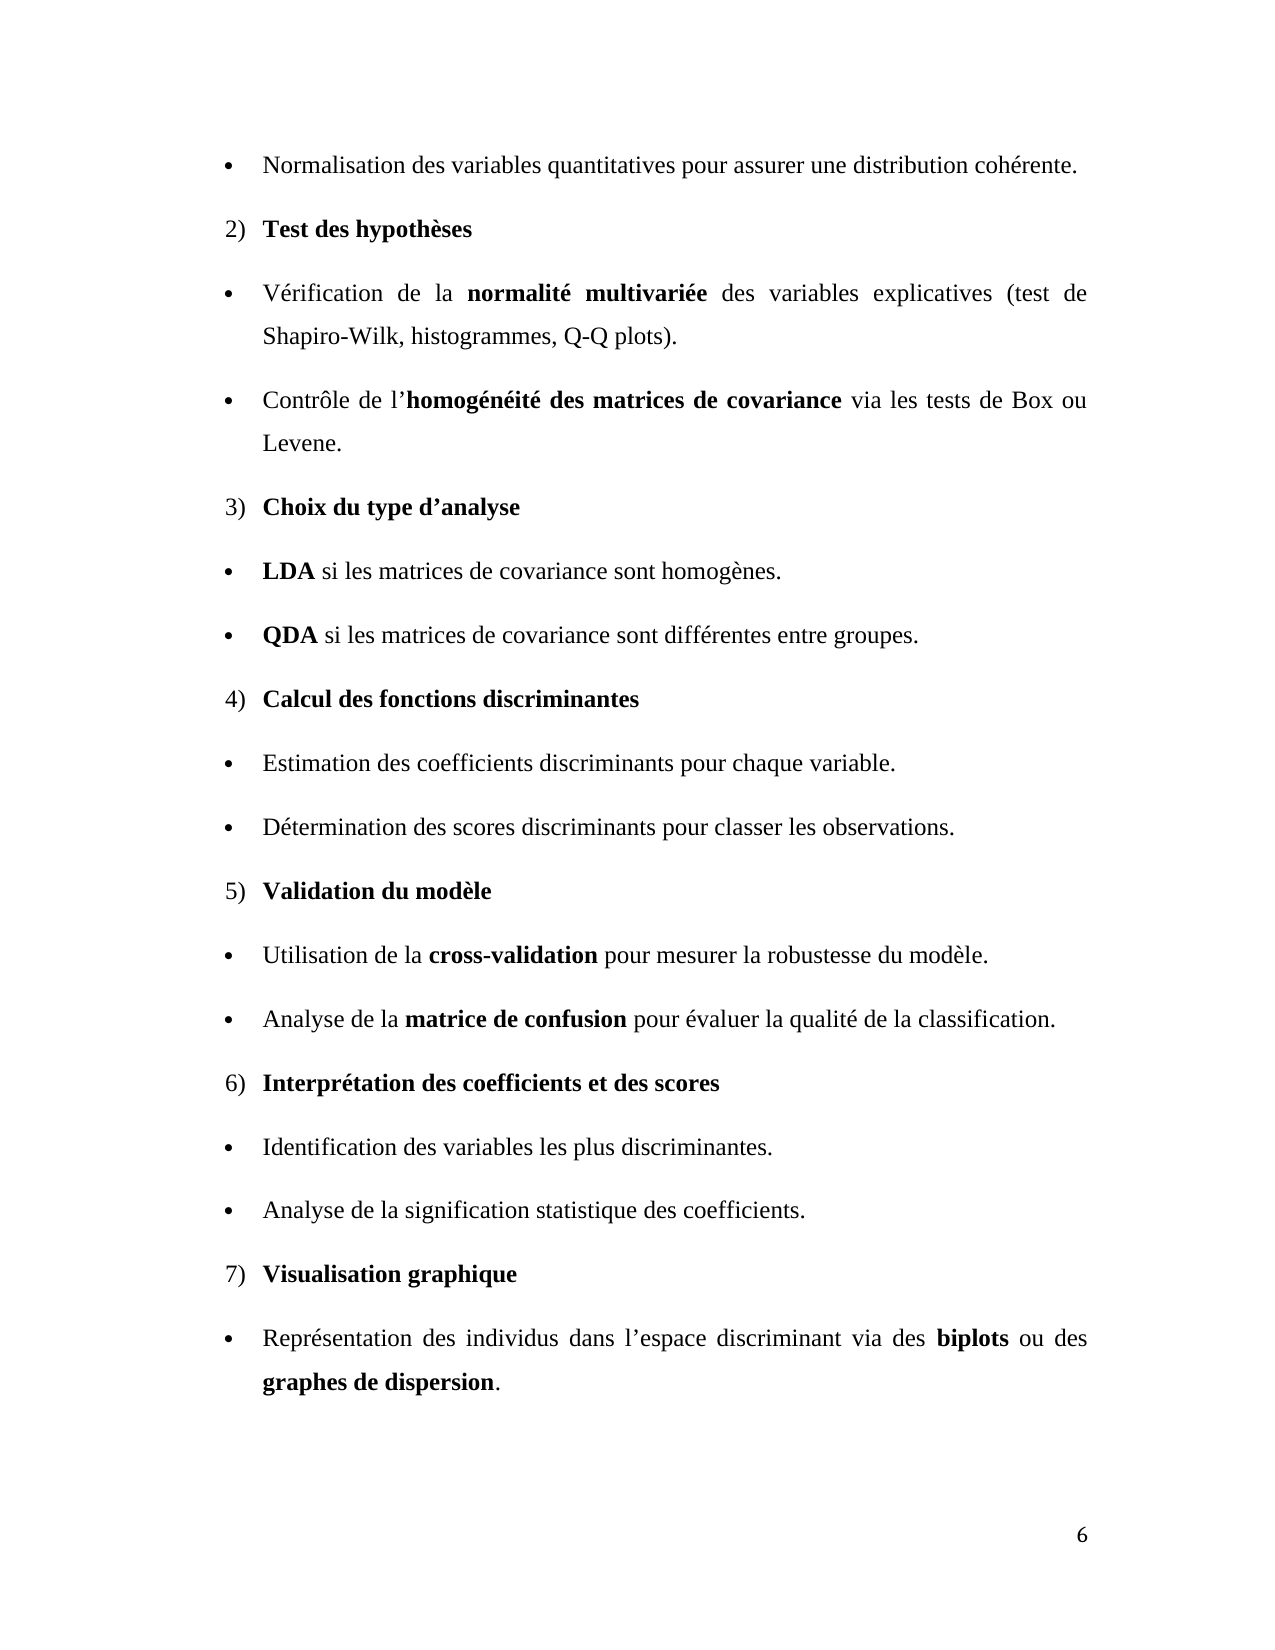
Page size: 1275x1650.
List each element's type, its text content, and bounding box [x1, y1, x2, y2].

list Test des hypothèses [225, 214, 1087, 243]
list Normalisation des variables quantitatives pour assurer une distribution cohérente. [225, 150, 1087, 179]
list Analyse de la matrice de confusion pour évaluer la qualité de la classification. [225, 1004, 1087, 1032]
list Contrôle de l’homogénéité des matrices de covariance via les tests de Box ou Levene. [225, 385, 1087, 457]
list LDA si les matrices de covariance sont homogènes. [225, 556, 1087, 585]
list Vérification de la normalité multivariée des variables explicatives (test de Shapiro-Wilk, histogrammes, Q-Q plots). [225, 278, 1087, 350]
list Calcul des fonctions discriminantes [225, 684, 1087, 713]
list Analyse de la signification statistique des coefficients. [225, 1196, 1087, 1224]
list Identification des variables les plus discriminantes. [225, 1132, 1087, 1160]
list QDA si les matrices de covariance sont différentes entre groupes. [225, 620, 1087, 649]
list Estimation des coefficients discriminants pour chaque variable. [225, 748, 1087, 777]
list Choix du type d’analyse [225, 492, 1087, 521]
list Validation du modèle [225, 876, 1087, 904]
list Représentation des individus dans l’espace discriminant via des biplots ou des graphes de dispersion. [225, 1323, 1087, 1395]
list Visualisation graphique [225, 1259, 1087, 1288]
list Détermination des scores discriminants pour classer les observations. [225, 812, 1087, 841]
list Interprétation des coefficients et des scores [225, 1068, 1087, 1096]
list Utilisation de la cross-validation pour mesurer la robustesse du modèle. [225, 940, 1087, 968]
